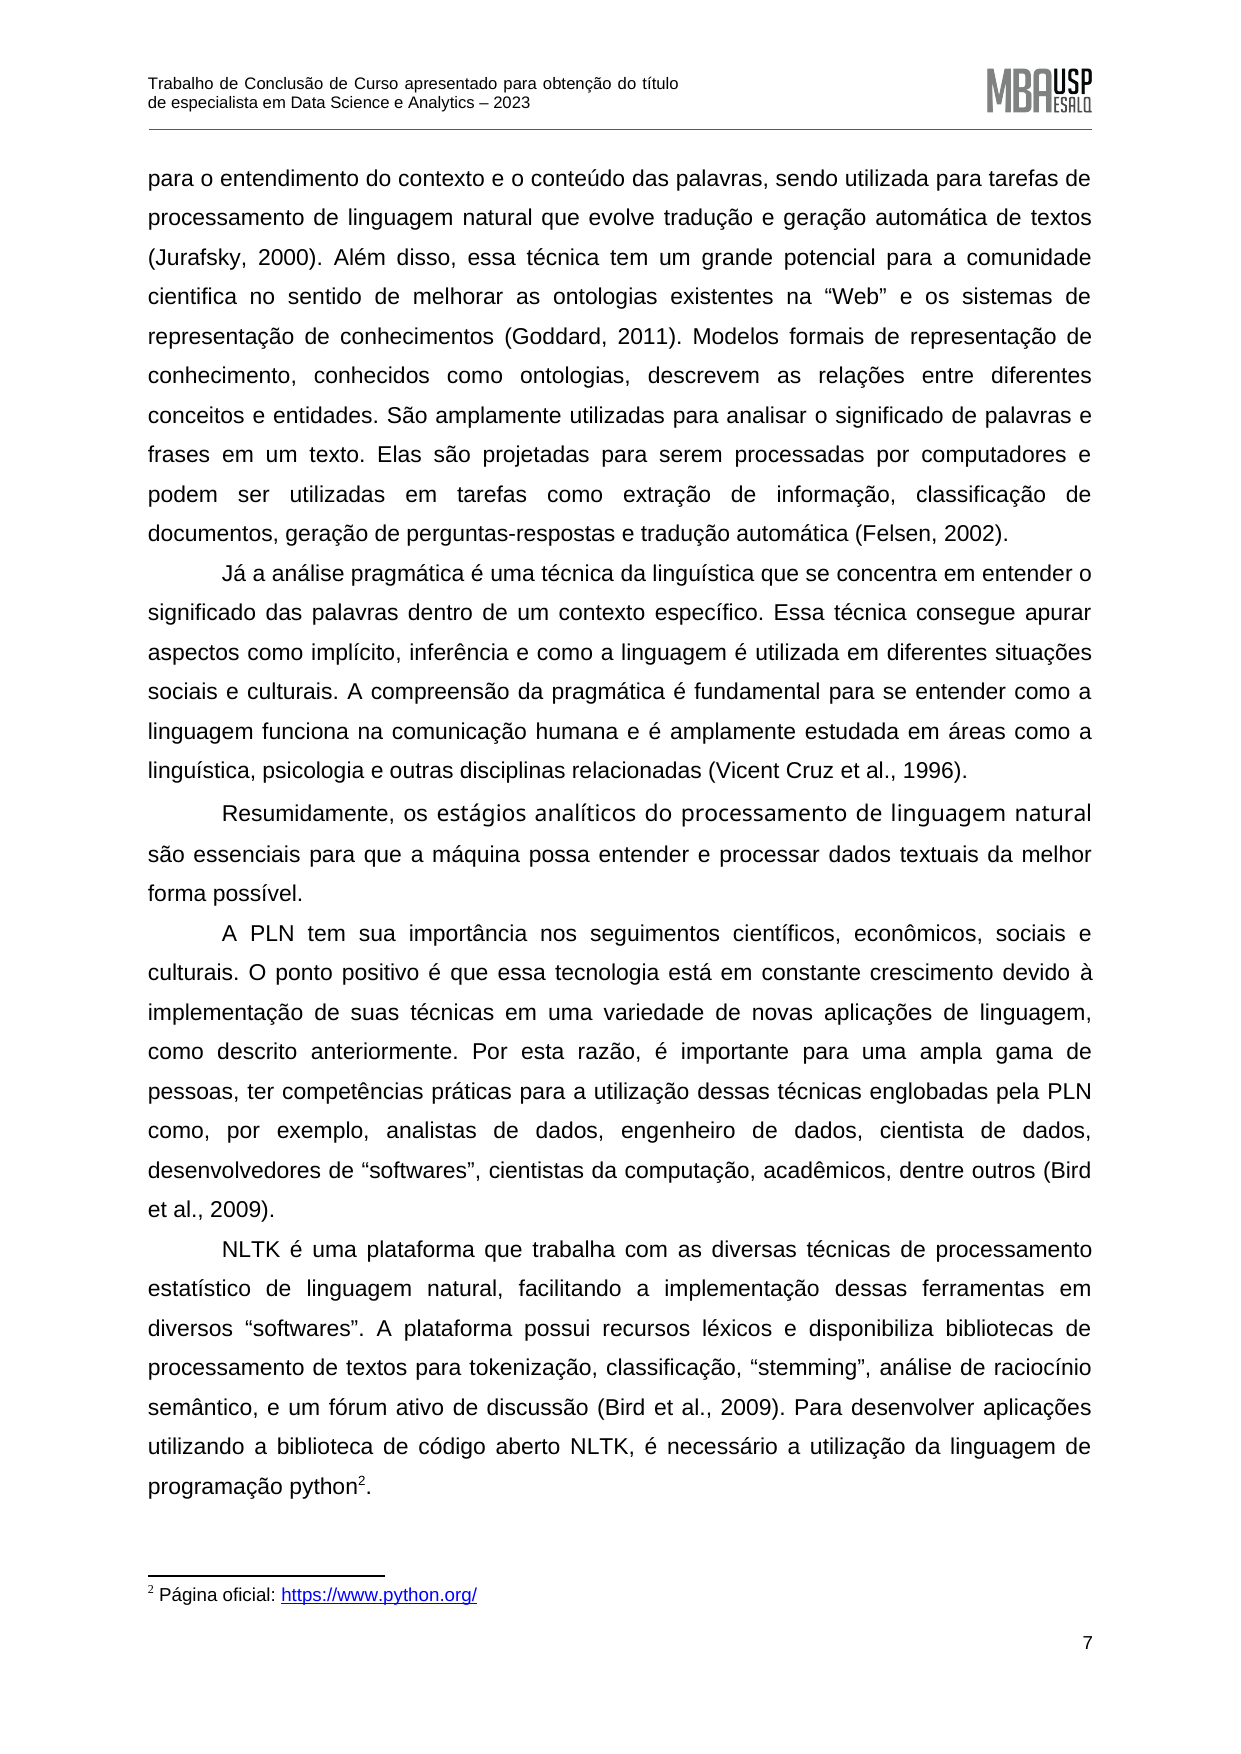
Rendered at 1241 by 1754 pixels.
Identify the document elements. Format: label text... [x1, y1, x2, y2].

picture [984, 67, 1095, 114]
text Resumidamente, os estágios analíticos do processamento de linguagem natural são essenciais para que a máquina possa entender e processar dados textuais da melhor forma possível. [148, 797, 1092, 907]
text NLTK é uma plataforma que trabalha com as diversas técnicas de processamento estatístico de linguagem natural, facilitando a implementação dessas ferramentas em diversos “softwares”. A plataforma possui recursos léxicos e disponibiliza bibliotecas de processamento de textos para tokenização, classificação, “stemming”, análise de raciocínio semântico, e um fórum ativo de discussão (Bird et al., 2009). Para desenvolver aplicações utilizando a biblioteca de código aberto NLTK, é necessário a utilização da linguagem de programação python. [148, 1236, 1092, 1499]
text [148, 165, 1092, 547]
text A PLN tem sua importância nos seguimentos científicos, econômicos, sociais e culturais. O ponto positivo é que essa tecnologia está em constante crescimento devido à implementação de suas técnicas em uma variedade de novas aplicações de linguagem, como descrito anteriormente. Por esta razão, é importante para uma ampla gama de pessoas, ter competências práticas para a utilização dessas técnicas englobadas pela PLN como, por exemplo, analistas de dados, engenheiro de dados, cientista de dados, desenvolvedores de “softwares”, cientistas da computação, acadêmicos, dentre outros (Bird et al., 2009). [148, 920, 1092, 1223]
text Já a análise pragmática é uma técnica da linguística que se concentra em entender o significado das palavras dentro de um contexto específico. Essa técnica consegue apurar aspectos como implícito, inferência e como a linguagem é utilizada em diferentes situações sociais e culturais. A compreensão da pragmática é fundamental para se entender como a linguagem funciona na comunicação humana e é amplamente estudada em áreas como a linguística, psicologia e outras disciplinas relacionadas (Vicent Cruz et al., 1996). [148, 560, 1092, 783]
